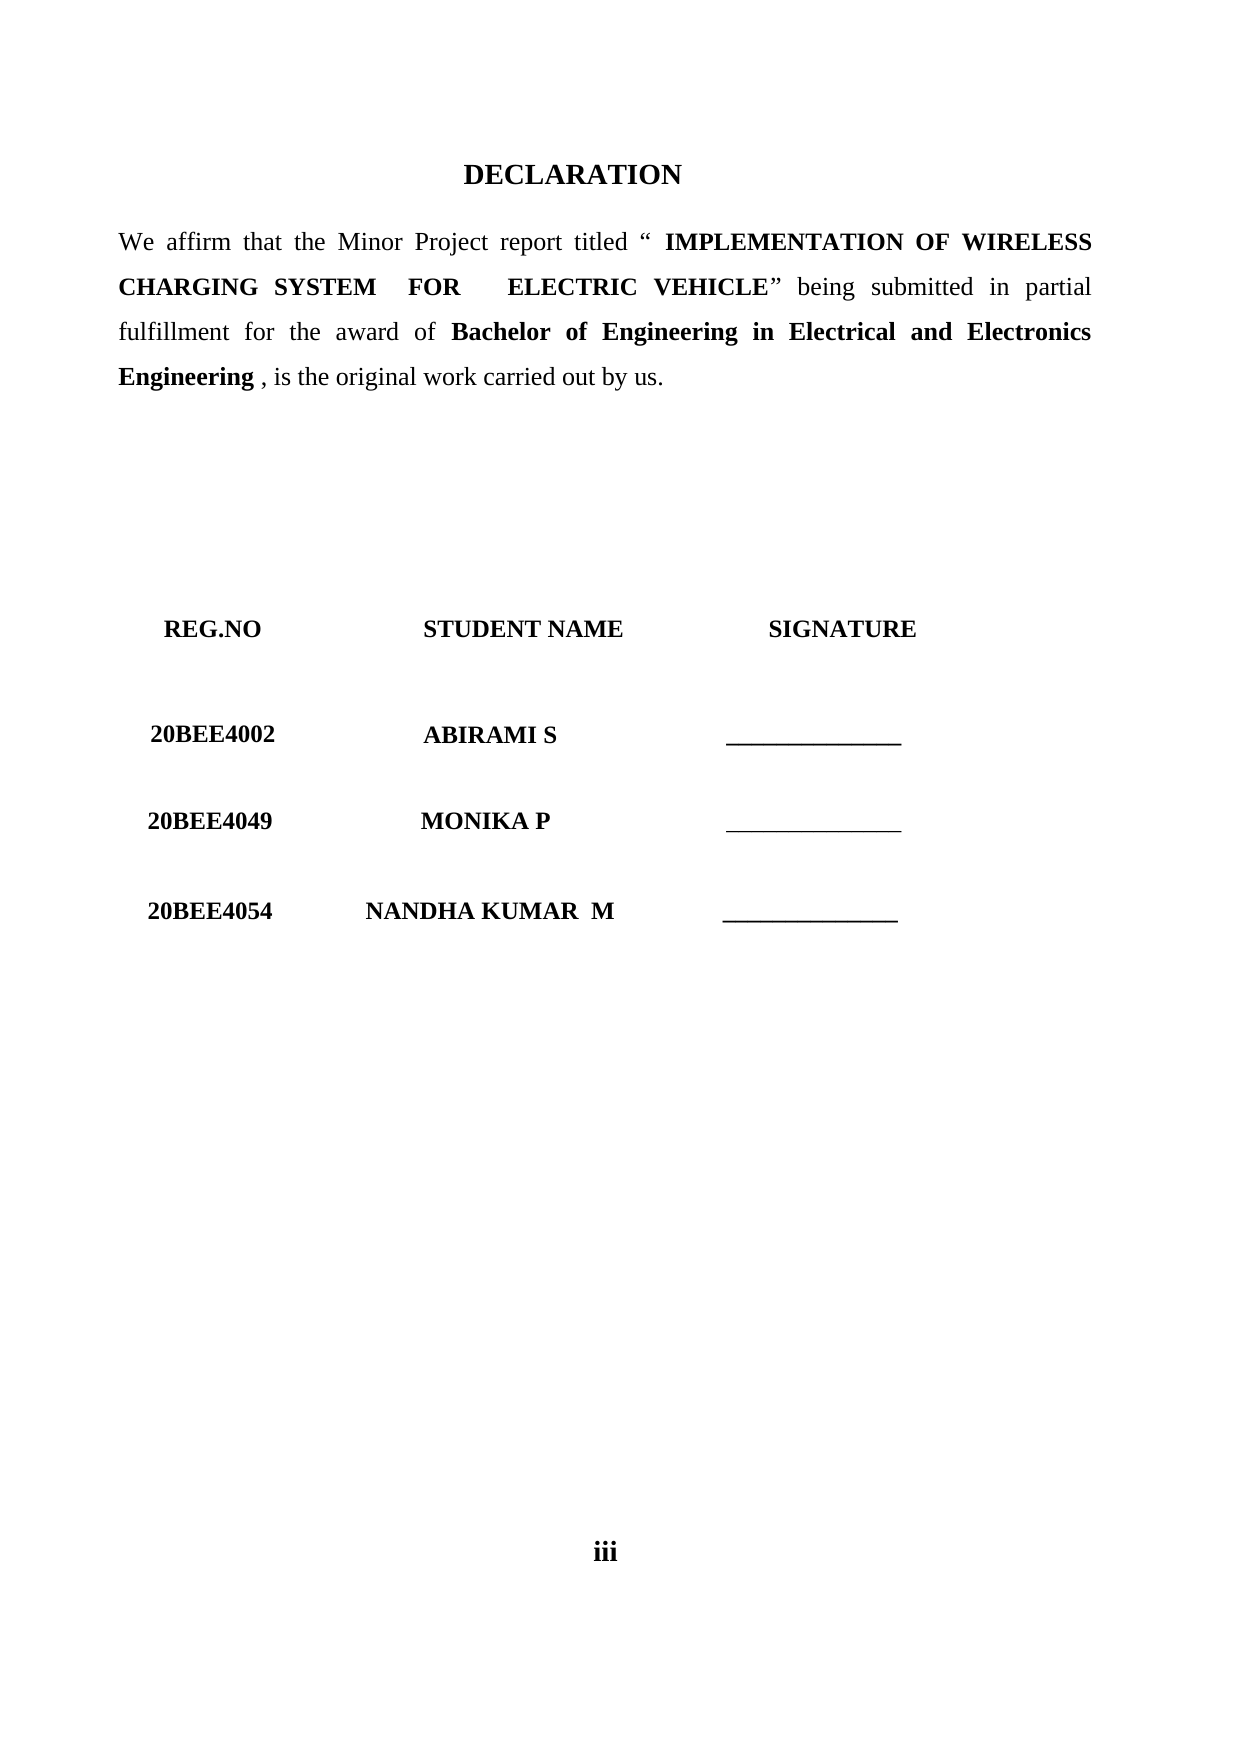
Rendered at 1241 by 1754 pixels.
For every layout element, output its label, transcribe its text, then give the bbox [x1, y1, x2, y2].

table_cell ______________ [678, 676, 949, 806]
table_cell NANDHA KUMAR M [302, 896, 678, 955]
table_header REG.NO [118, 614, 302, 676]
table_cell 20BEE4002 [118, 676, 302, 806]
table_cell MONIKA P [302, 806, 678, 896]
table_cell ______________ [678, 806, 949, 896]
subtitle DECLARATION [118, 157, 1027, 191]
table_cell 20BEE4049 [118, 806, 302, 896]
table_cell 20BEE4054 [118, 896, 302, 955]
table_cell ______________ [678, 896, 949, 955]
text iii [118, 1539, 1092, 1567]
table_header STUDENT NAME [302, 614, 678, 676]
text We affirm that the Minor Project report titled “ IMPLEMENTATION OF WIRELESS CHARGING SYSTEM FOR ELECTRIC VEHICLE” being submitted in partial fulfillment for the award of Bachelor of Engineering in Electrical and Electronics Engineering , is the original work carried out by us. [118, 226, 1092, 391]
table_cell ABIRAMI S [302, 676, 678, 806]
table_header SIGNATURE [678, 614, 949, 676]
